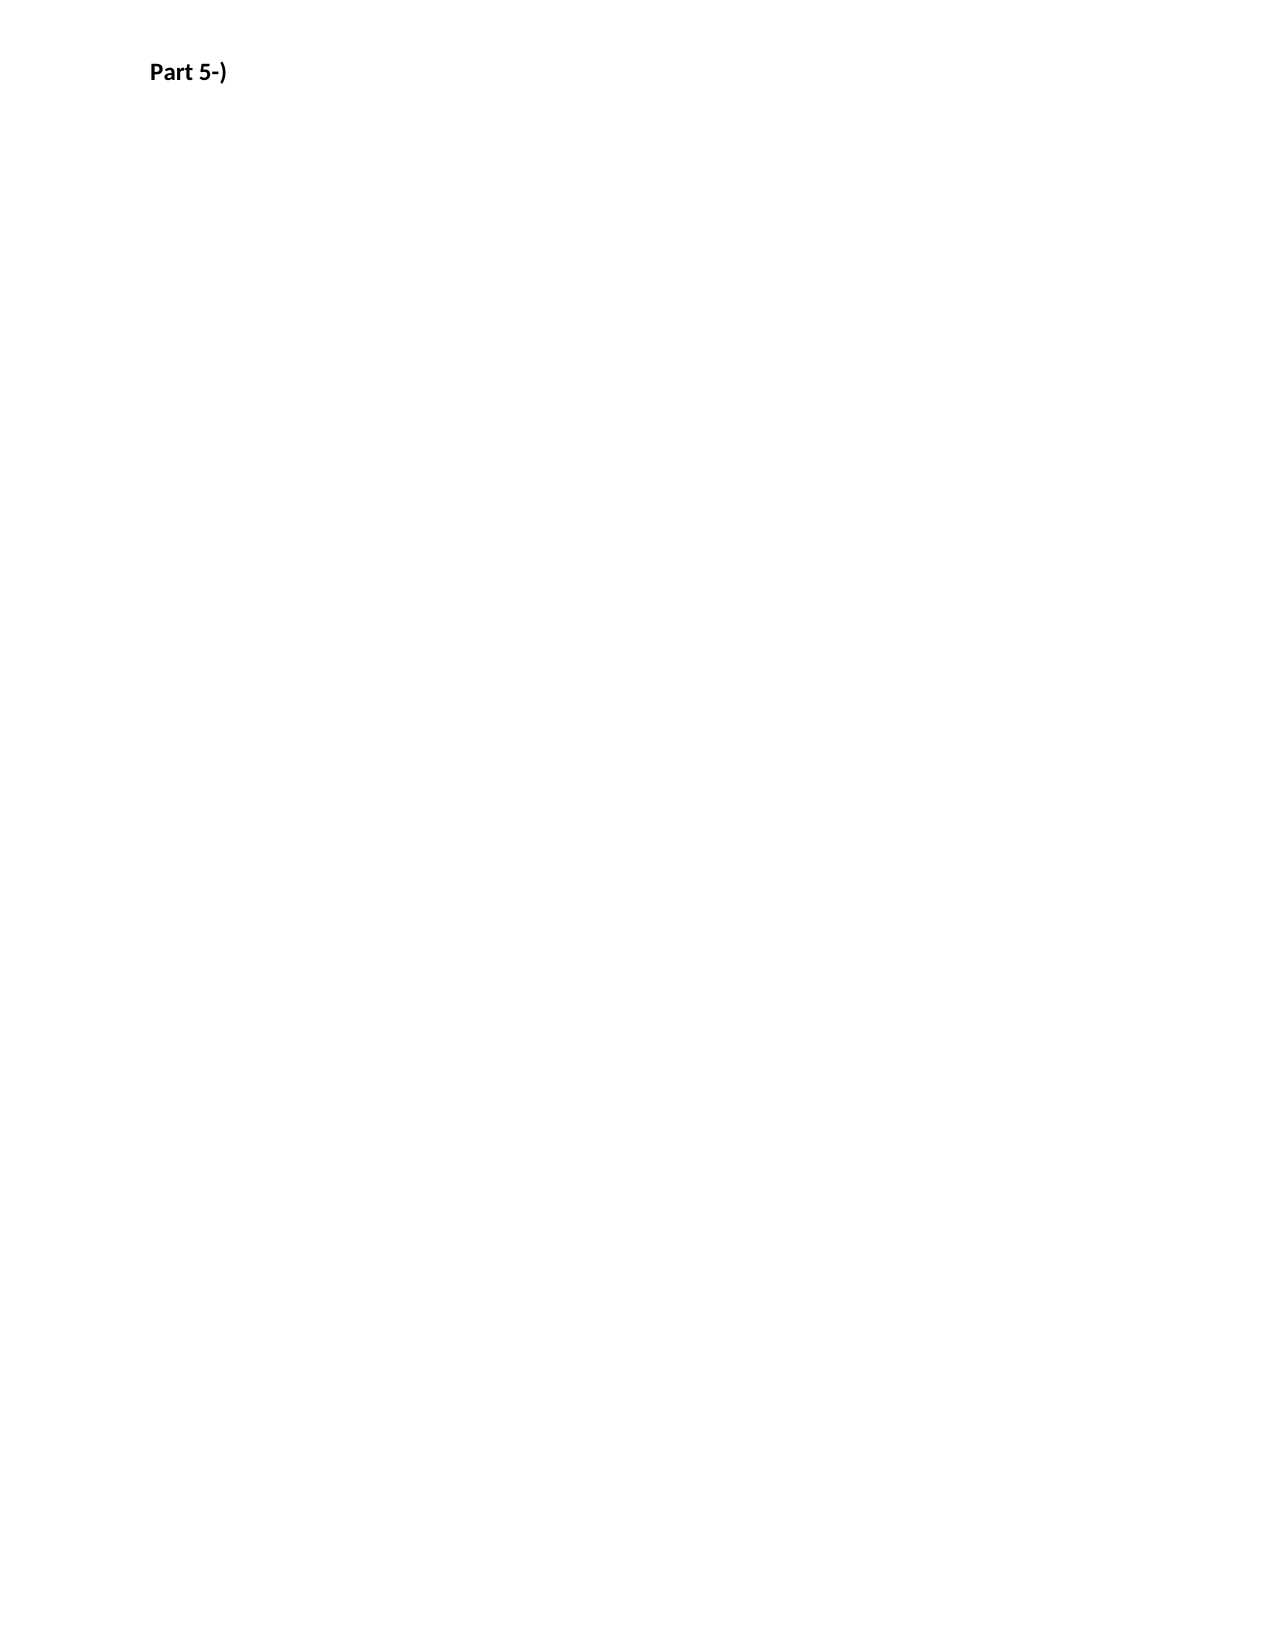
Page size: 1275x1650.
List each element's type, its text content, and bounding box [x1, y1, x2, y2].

text Part 5-) [150, 56, 1125, 87]
